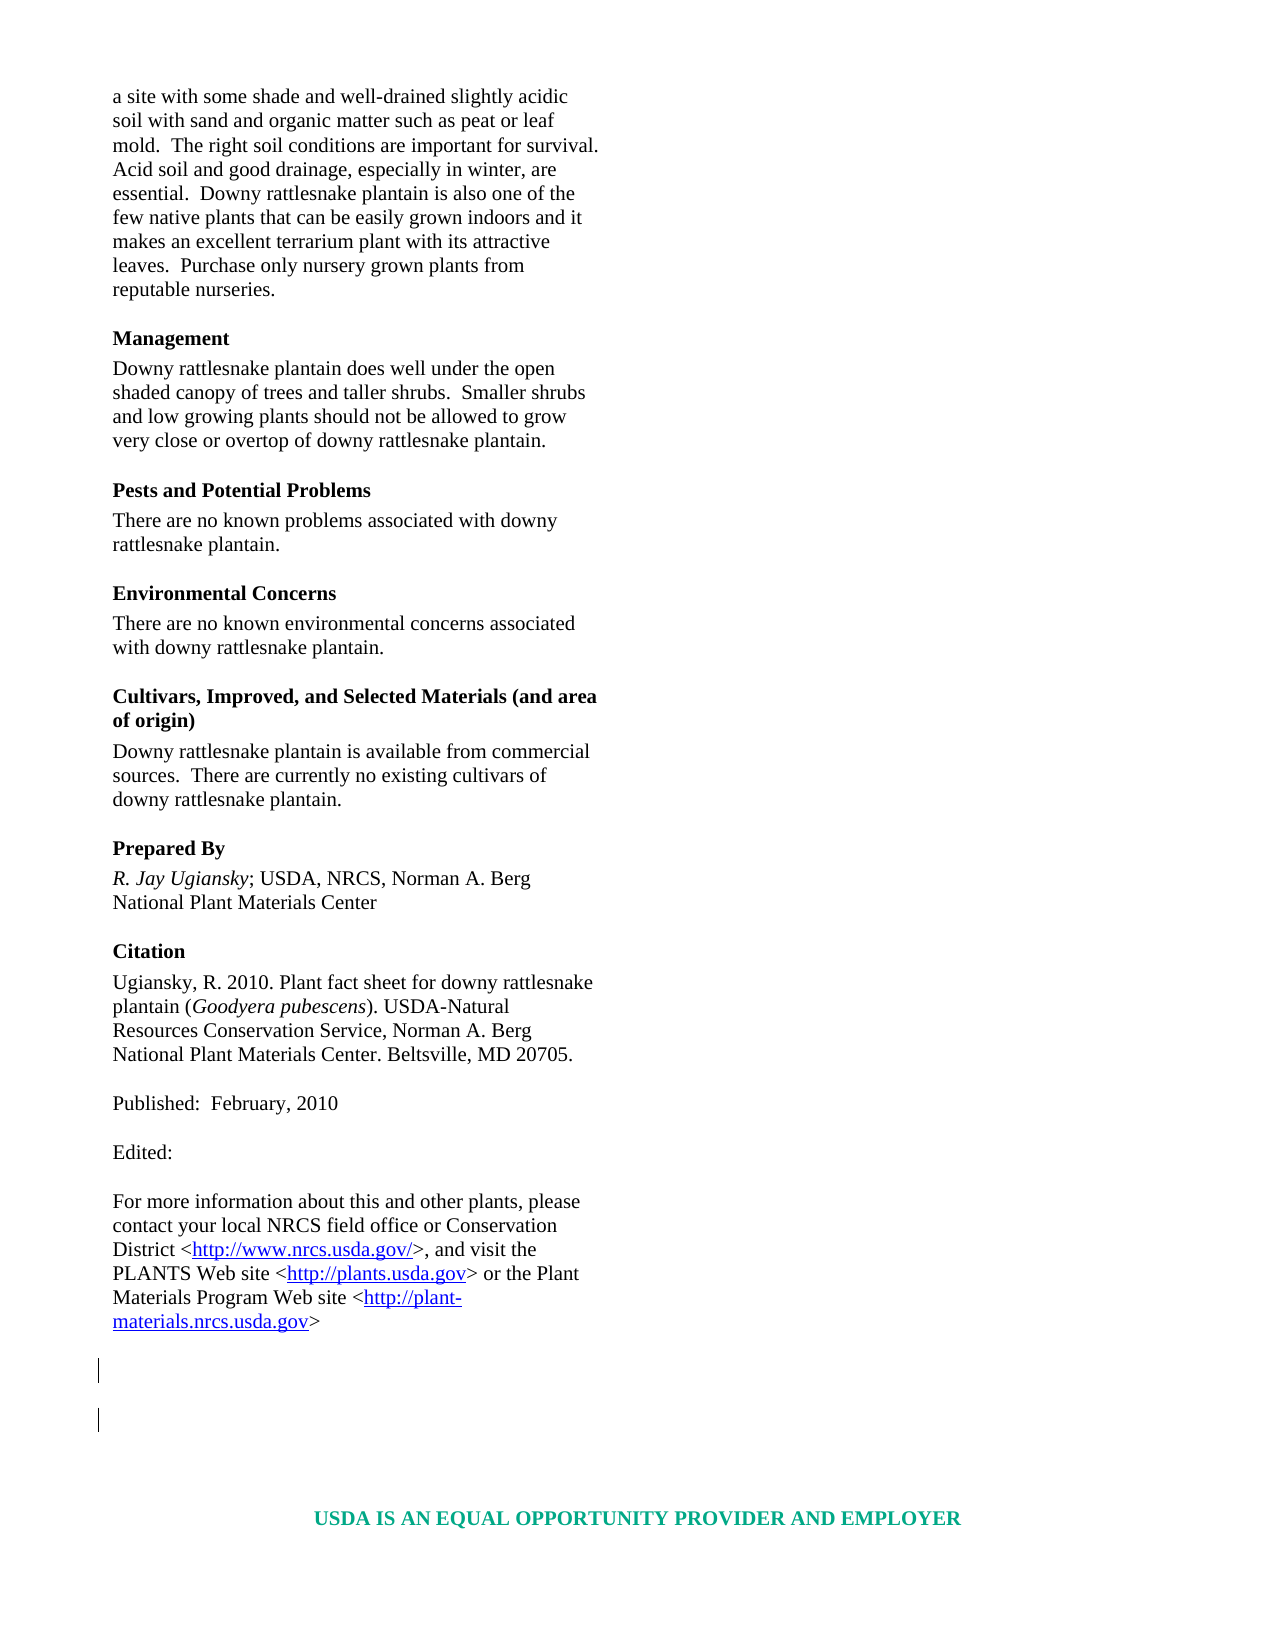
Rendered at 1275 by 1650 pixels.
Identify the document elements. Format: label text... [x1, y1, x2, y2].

text There are no known problems associated with downy rattlesnake plantain. [112, 508, 600, 556]
text There are no known environmental concerns associated with downy rattlesnake plantain. [112, 611, 600, 659]
text R. Jay Ugiansky; USDA, NRCS, Norman A. Berg National Plant Materials Center [112, 866, 600, 914]
text Published: February, 2010 [112, 1091, 600, 1115]
text Edited: [112, 1140, 600, 1164]
subtitle Citation [112, 939, 600, 963]
text Downy rattlesnake plantain is available from commercial sources. There are currently no existing cultivars of downy rattlesnake plantain. [112, 739, 600, 811]
text USDA IS AN EQUAL OPPORTUNITY PROVIDER AND EMPLOYER [112, 1506, 1162, 1530]
subtitle Cultivars, Improved, and Selected Materials (and area of origin) [112, 684, 600, 732]
text Ugiansky, R. 2010. Plant fact sheet for downy rattlesnake plantain (Goodyera pubescens). USDA-Natural Resources Conservation Service, Norman A. Berg National Plant Materials Center. Beltsville, MD 20705. [112, 970, 600, 1066]
subtitle Pests and Potential Problems [112, 477, 600, 502]
subtitle Prepared By [112, 836, 600, 860]
text For more information about this and other plants, please contact your local NRCS field office or Conservation District <http://www.nrcs.usda.gov/>, and visit the PLANTS Web site <http://plants.usda.gov> or the Plant Materials Program Web site <http://plant-materials.nrcs.usda.gov> [112, 1189, 600, 1333]
subtitle Management [112, 326, 600, 350]
subtitle Environmental Concerns [112, 581, 600, 605]
text Downy rattlesnake plantain does well under the open shaded canopy of trees and taller shrubs. Smaller shrubs and low growing plants should not be allowed to grow very close or overtop of downy rattlesnake plantain. [112, 356, 600, 452]
